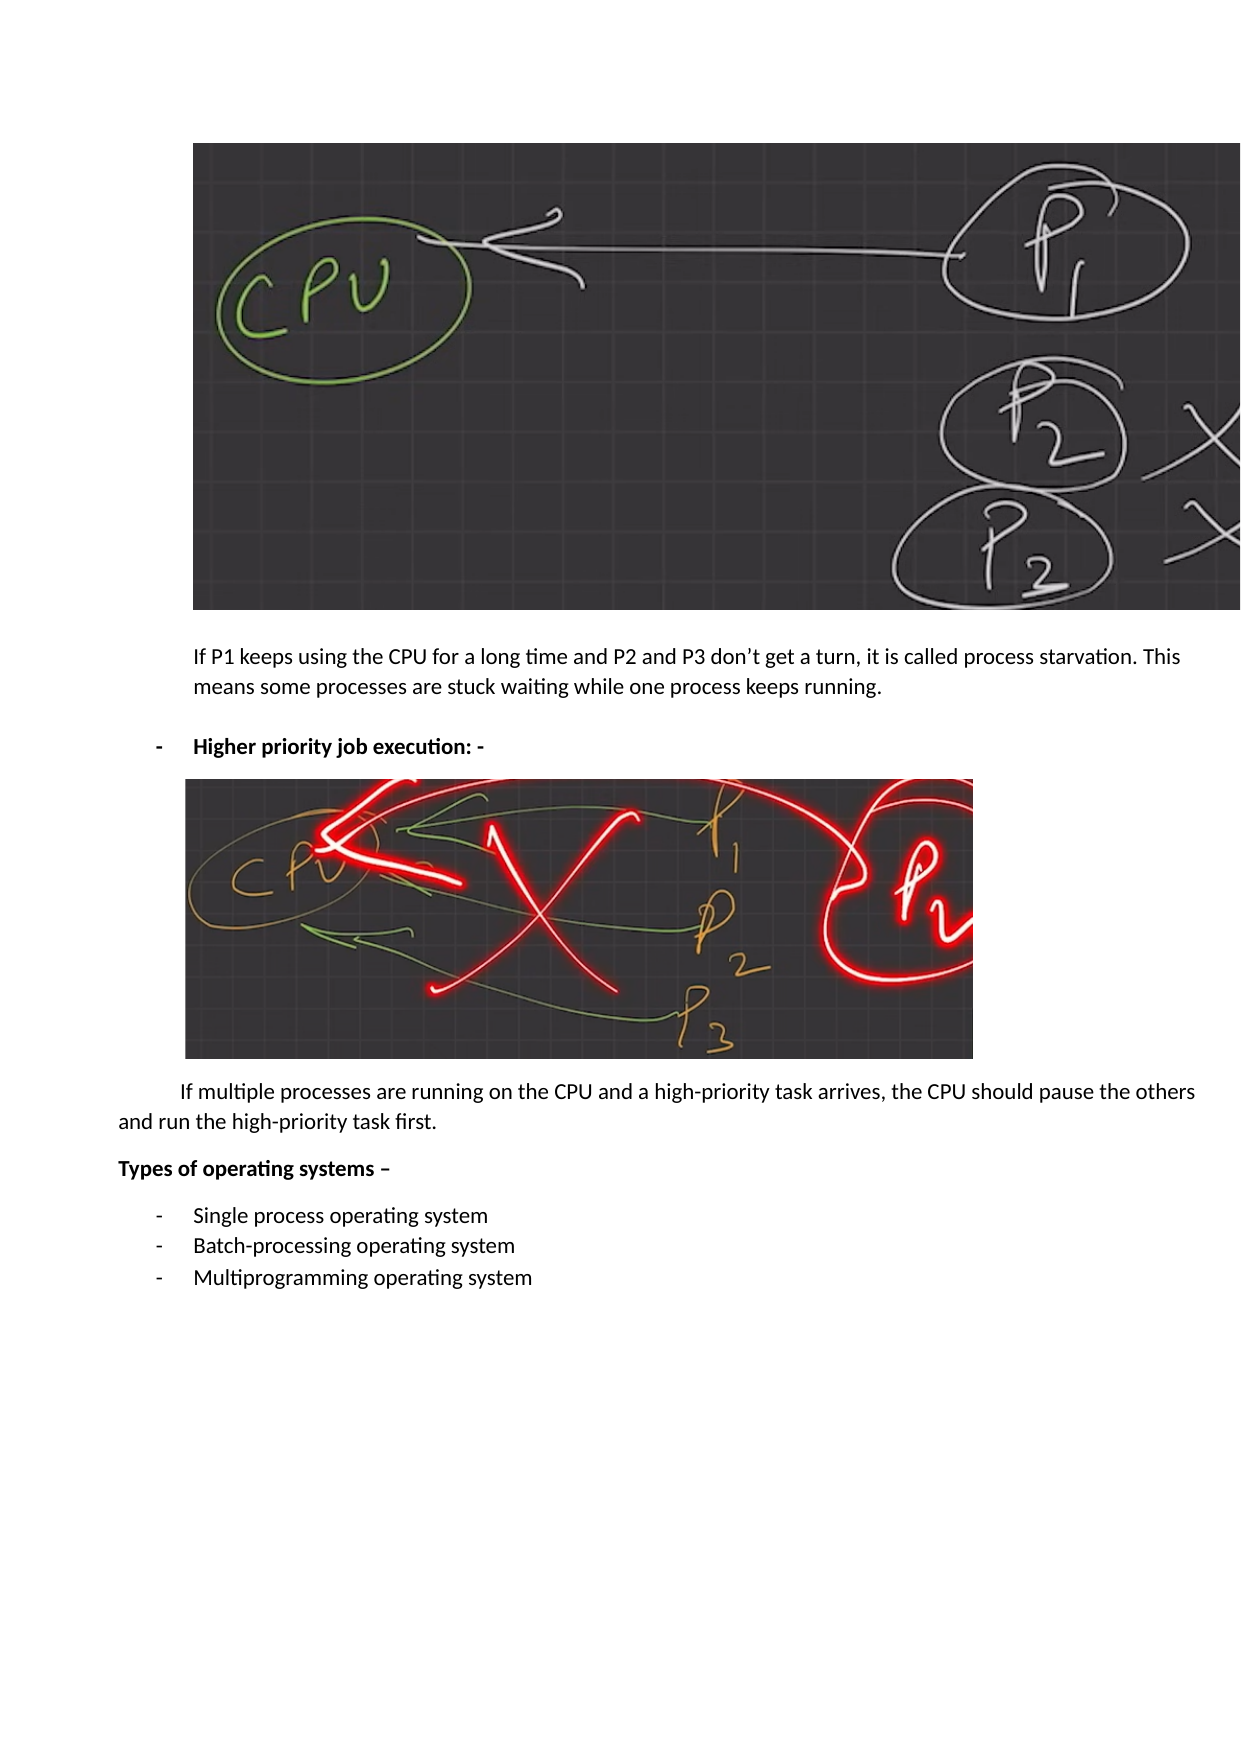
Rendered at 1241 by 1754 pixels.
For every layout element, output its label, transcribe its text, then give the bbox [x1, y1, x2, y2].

list Single process operating system [156, 1201, 1226, 1229]
text Types of operating systems – [118, 1154, 1226, 1182]
list Multiprogramming operating system [156, 1263, 1226, 1291]
list If P1 keeps using the CPU for a long time and P2 and P3 don’t get a turn, it is called process starvation. This means some processes are stuck waiting while one process keeps running. [193, 642, 1226, 700]
text If multiple processes are running on the CPU and a high-priority task arrives, the CPU should pause the others and run the high-priority task first. [118, 1077, 1226, 1136]
picture [193, 143, 1241, 610]
list Batch-processing operating system [156, 1231, 1226, 1259]
picture [185, 779, 973, 1059]
list Higher priority job execution: - [156, 732, 1226, 760]
